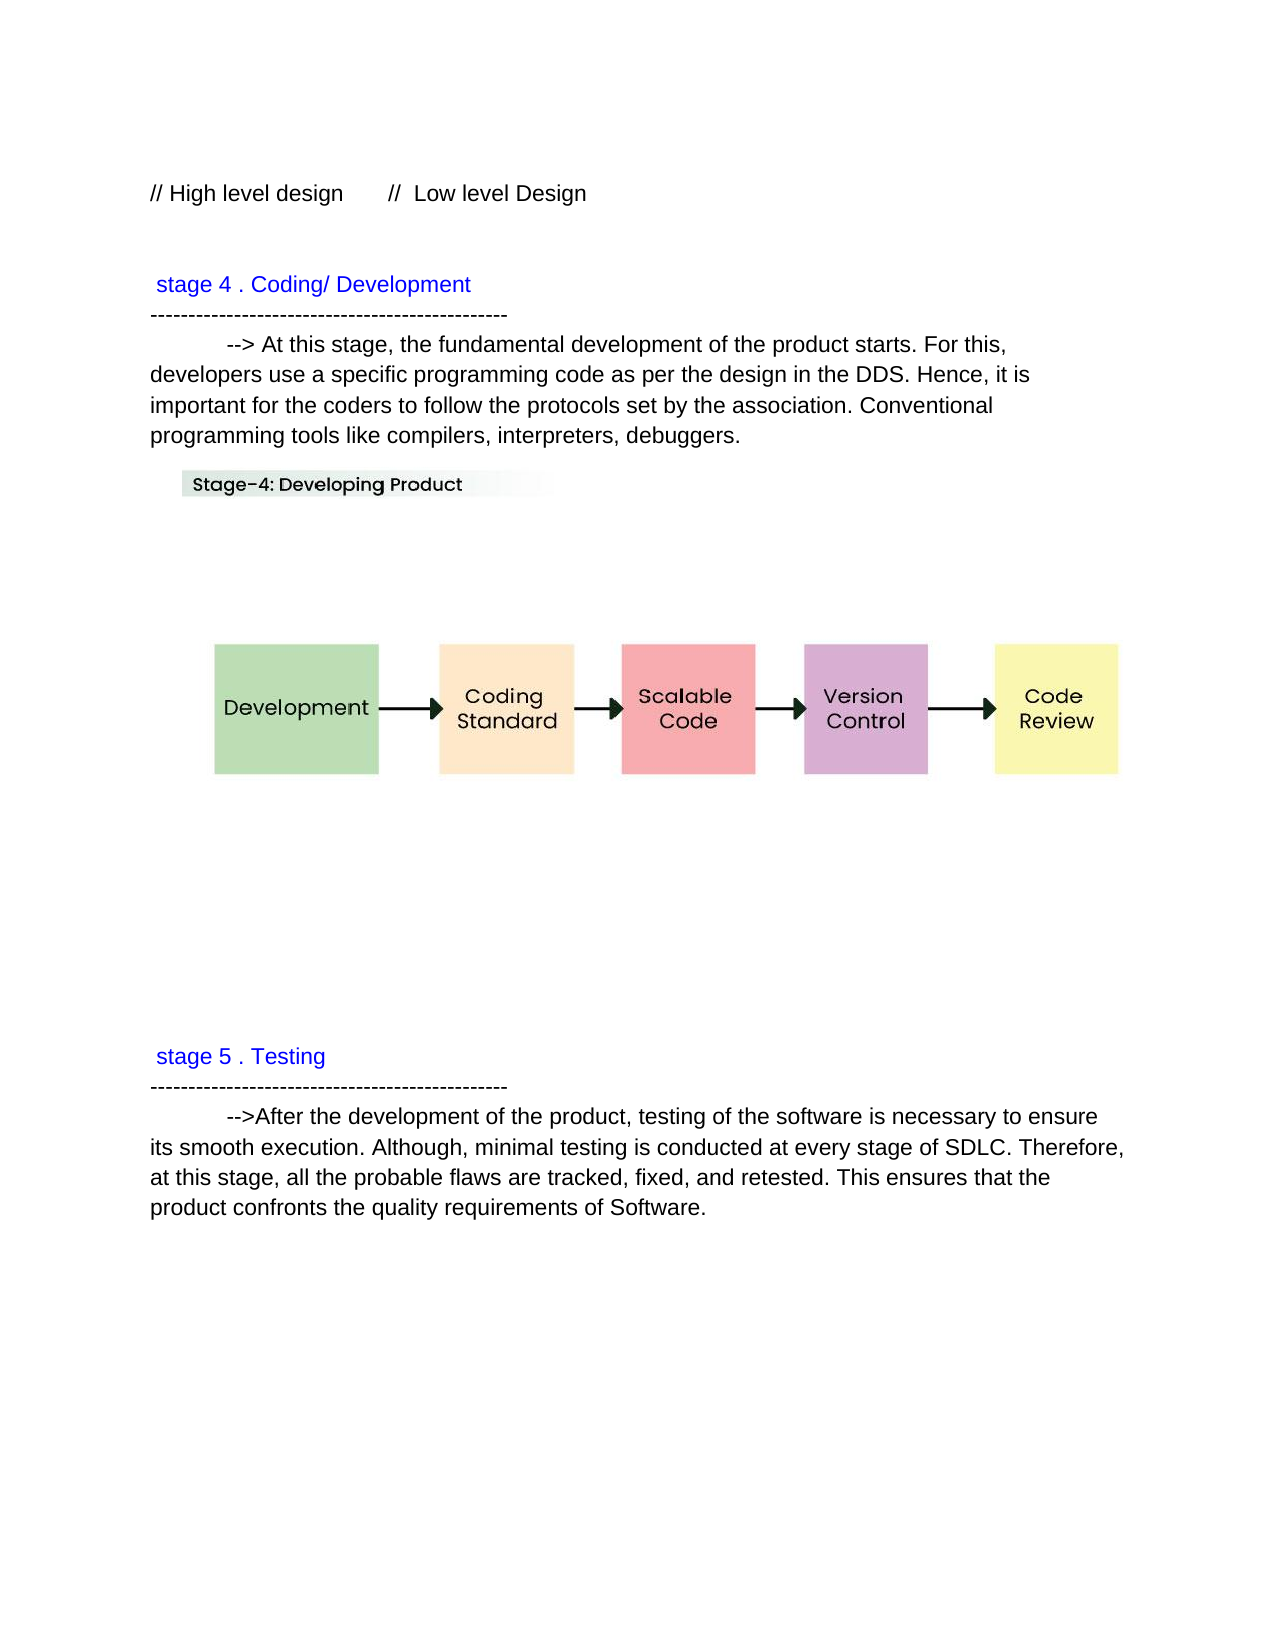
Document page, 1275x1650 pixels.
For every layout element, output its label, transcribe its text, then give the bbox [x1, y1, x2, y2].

text stage 4 . Coding/ Development [150, 271, 1125, 297]
text stage 5 . Testing [150, 1043, 1125, 1069]
text --> At this stage, the fundamental development of the product starts. For this, developers use a specific programming code as per the design in the DDS. Hence, it is important for the coders to follow the protocols set by the association. Conventional programming tools like compilers, interpreters, debuggers. [150, 331, 1125, 448]
text ----------------------------------------------- [150, 301, 1125, 327]
text -->After the development of the product, testing of the software is necessary to ensure its smooth execution. Although, minimal testing is conducted at every stage of SDLC. Therefore, at this stage, all the probable flaws are tracked, fixed, and retested. This ensures that the product confronts the quality requirements of Software. [150, 1103, 1125, 1220]
text ----------------------------------------------- [150, 1073, 1125, 1099]
picture [150, 452, 1181, 798]
text // High level design // Low level Design [150, 180, 1125, 207]
